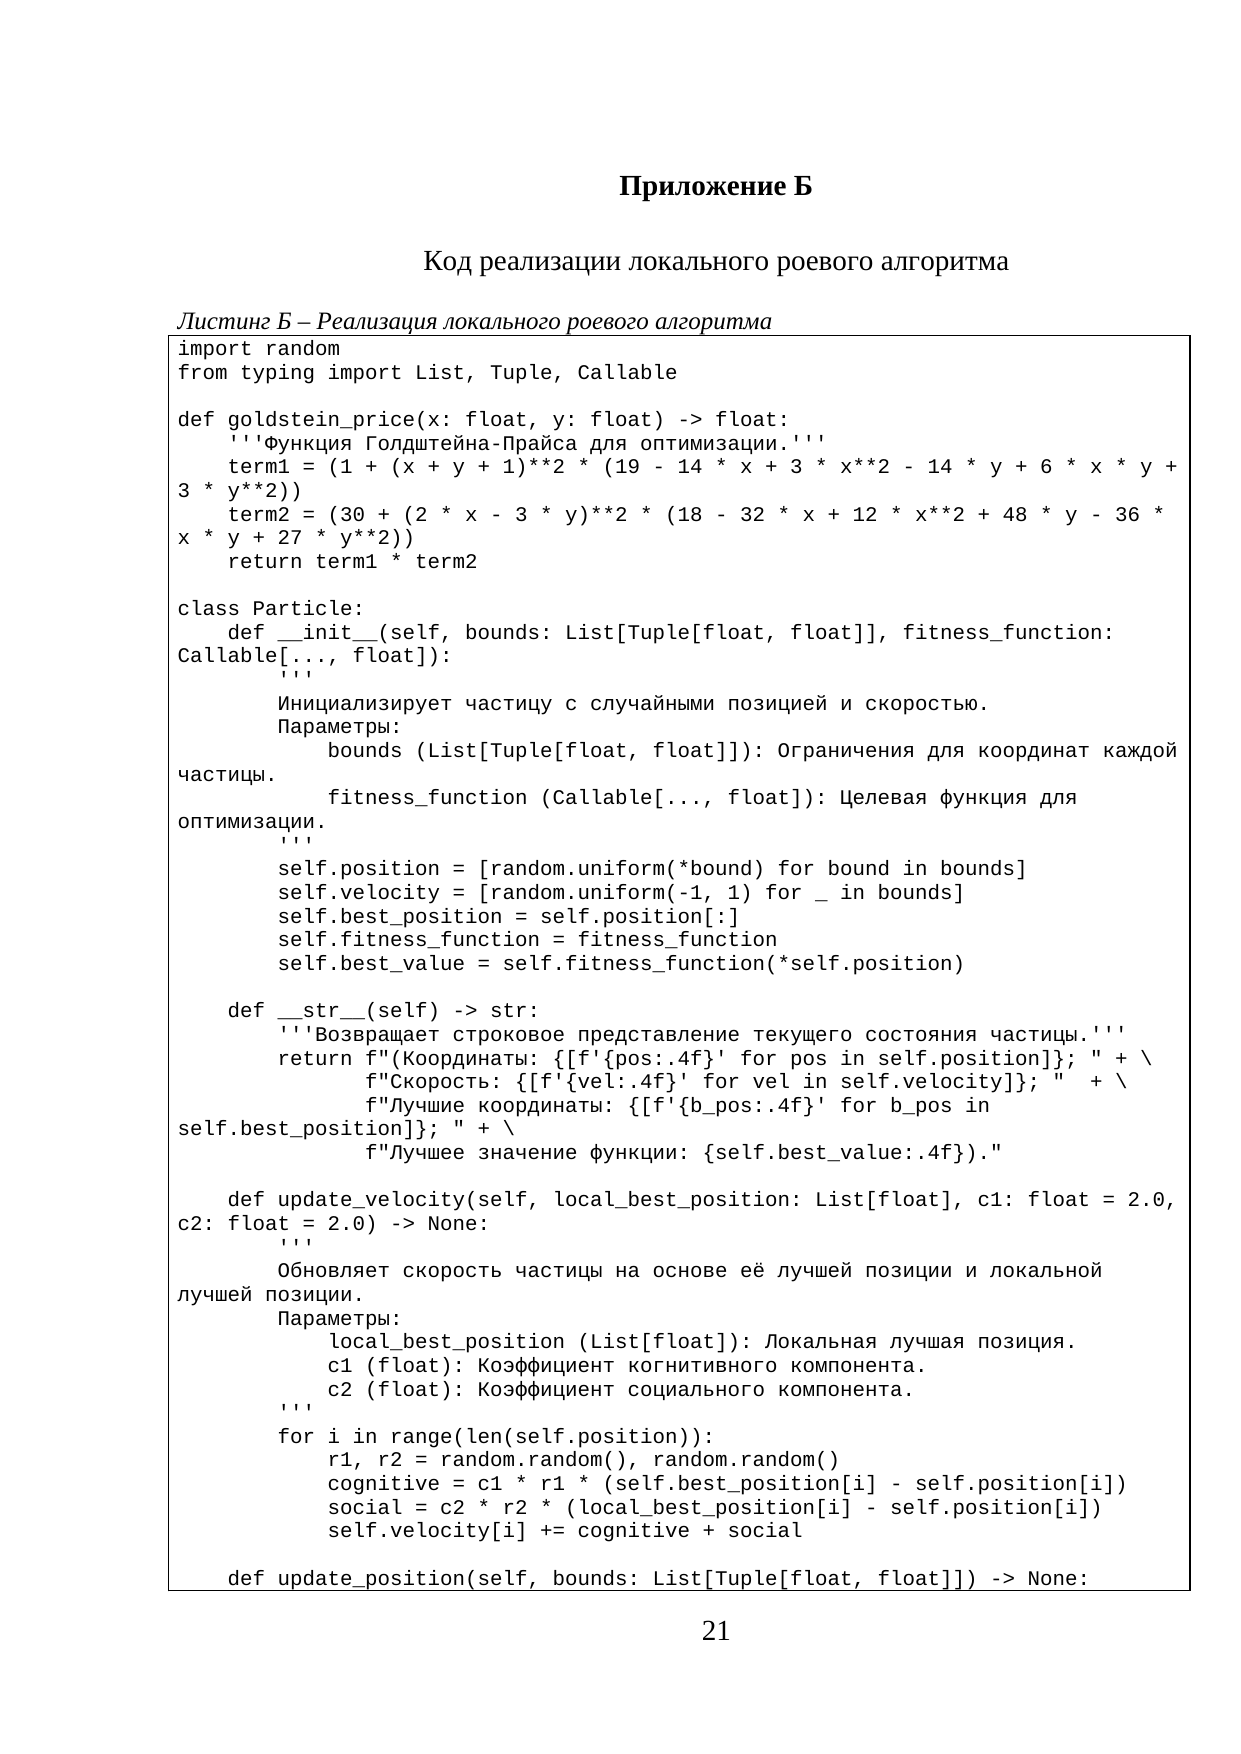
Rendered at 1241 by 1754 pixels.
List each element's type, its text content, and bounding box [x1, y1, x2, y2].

text Листинг Б – Реализация локального роевого алгоритма [177, 306, 1181, 335]
text for i in range(len(self.position)): [177, 1426, 1181, 1449]
text term2 = (30 + (2 * x - 3 * y)**2 * (18 - 32 * x + 12 * x**2 + 48 * y - 36 * x * y + 27 * y**2)) [177, 504, 1181, 551]
text f"Лучшее значение функции: {self.best_value:.4f})." [177, 1142, 1181, 1166]
text term1 = (1 + (x + y + 1)**2 * (19 - 14 * x + 3 * x**2 - 14 * y + 6 * x * y + 3 * y**2)) [177, 456, 1181, 504]
text def goldstein_price(x: float, y: float) -> float: [177, 409, 1181, 433]
text Код реализации локального роевого алгоритма [177, 243, 1181, 277]
text ''' [177, 669, 1181, 693]
text ''' [177, 1402, 1181, 1426]
text c1 (float): Коэффициент когнитивного компонента. [177, 1355, 1181, 1378]
text def __str__(self) -> str: [177, 1000, 1181, 1024]
text c2 (float): Коэффициент социального компонента. [177, 1378, 1181, 1402]
text def __init__(self, bounds: List[Tuple[float, float]], fitness_function: Callable[..., float]): [177, 622, 1181, 669]
text Инициализирует частицу с случайными позицией и скоростью. [177, 693, 1181, 716]
text self.velocity[i] += cognitive + social [177, 1520, 1181, 1544]
text def update_velocity(self, local_best_position: List[float], c1: float = 2.0, c2: float = 2.0) -> None: [177, 1189, 1181, 1237]
text local_best_position (List[float]): Локальная лучшая позиция. [177, 1331, 1181, 1355]
text r1, r2 = random.random(), random.random() [177, 1449, 1181, 1473]
text Параметры: [177, 1308, 1181, 1331]
text self.velocity = [random.uniform(-1, 1) for _ in bounds] [177, 882, 1181, 906]
text self.position = [random.uniform(*bound) for bound in bounds] [177, 858, 1181, 882]
text social = c2 * r2 * (local_best_position[i] - self.position[i]) [177, 1497, 1181, 1520]
text ''' [177, 1237, 1181, 1260]
text '''Возвращает строковое представление текущего состояния частицы.''' [177, 1024, 1181, 1047]
text Параметры: [177, 716, 1181, 740]
text f"Скорость: {[f'{vel:.4f}' for vel in self.velocity]}; " + \ [177, 1071, 1181, 1095]
text ''' [177, 835, 1181, 858]
text fitness_function (Callable[..., float]): Целевая функция для оптимизации. [177, 787, 1181, 835]
text class Particle: [177, 598, 1181, 622]
text self.best_value = self.fitness_function(*self.position) [177, 953, 1181, 977]
text self.fitness_function = fitness_function [177, 929, 1181, 953]
text cognitive = c1 * r1 * (self.best_position[i] - self.position[i]) [177, 1473, 1181, 1497]
text f"Лучшие координаты: {[f'{b_pos:.4f}' for b_pos in self.best_position]}; " + \ [177, 1095, 1181, 1142]
text def update_position(self, bounds: List[Tuple[float, float]]) -> None: [177, 1568, 1181, 1590]
text Обновляет скорость частицы на основе её лучшей позиции и локальной лучшей позиции. [177, 1260, 1181, 1308]
text from typing import List, Tuple, Callable [177, 362, 1181, 385]
text self.best_position = self.position[:] [177, 906, 1181, 929]
text return term1 * term2 [177, 551, 1181, 574]
text '''Функция Голдштейна-Прайса для оптимизации.''' [177, 433, 1181, 456]
subtitle Приложение Б [177, 168, 1181, 202]
text return f"(Координаты: {[f'{pos:.4f}' for pos in self.position]}; " + \ [177, 1047, 1181, 1071]
text bounds (List[Tuple[float, float]]): Ограничения для координат каждой частицы. [177, 740, 1181, 787]
text import random [169, 336, 1189, 362]
